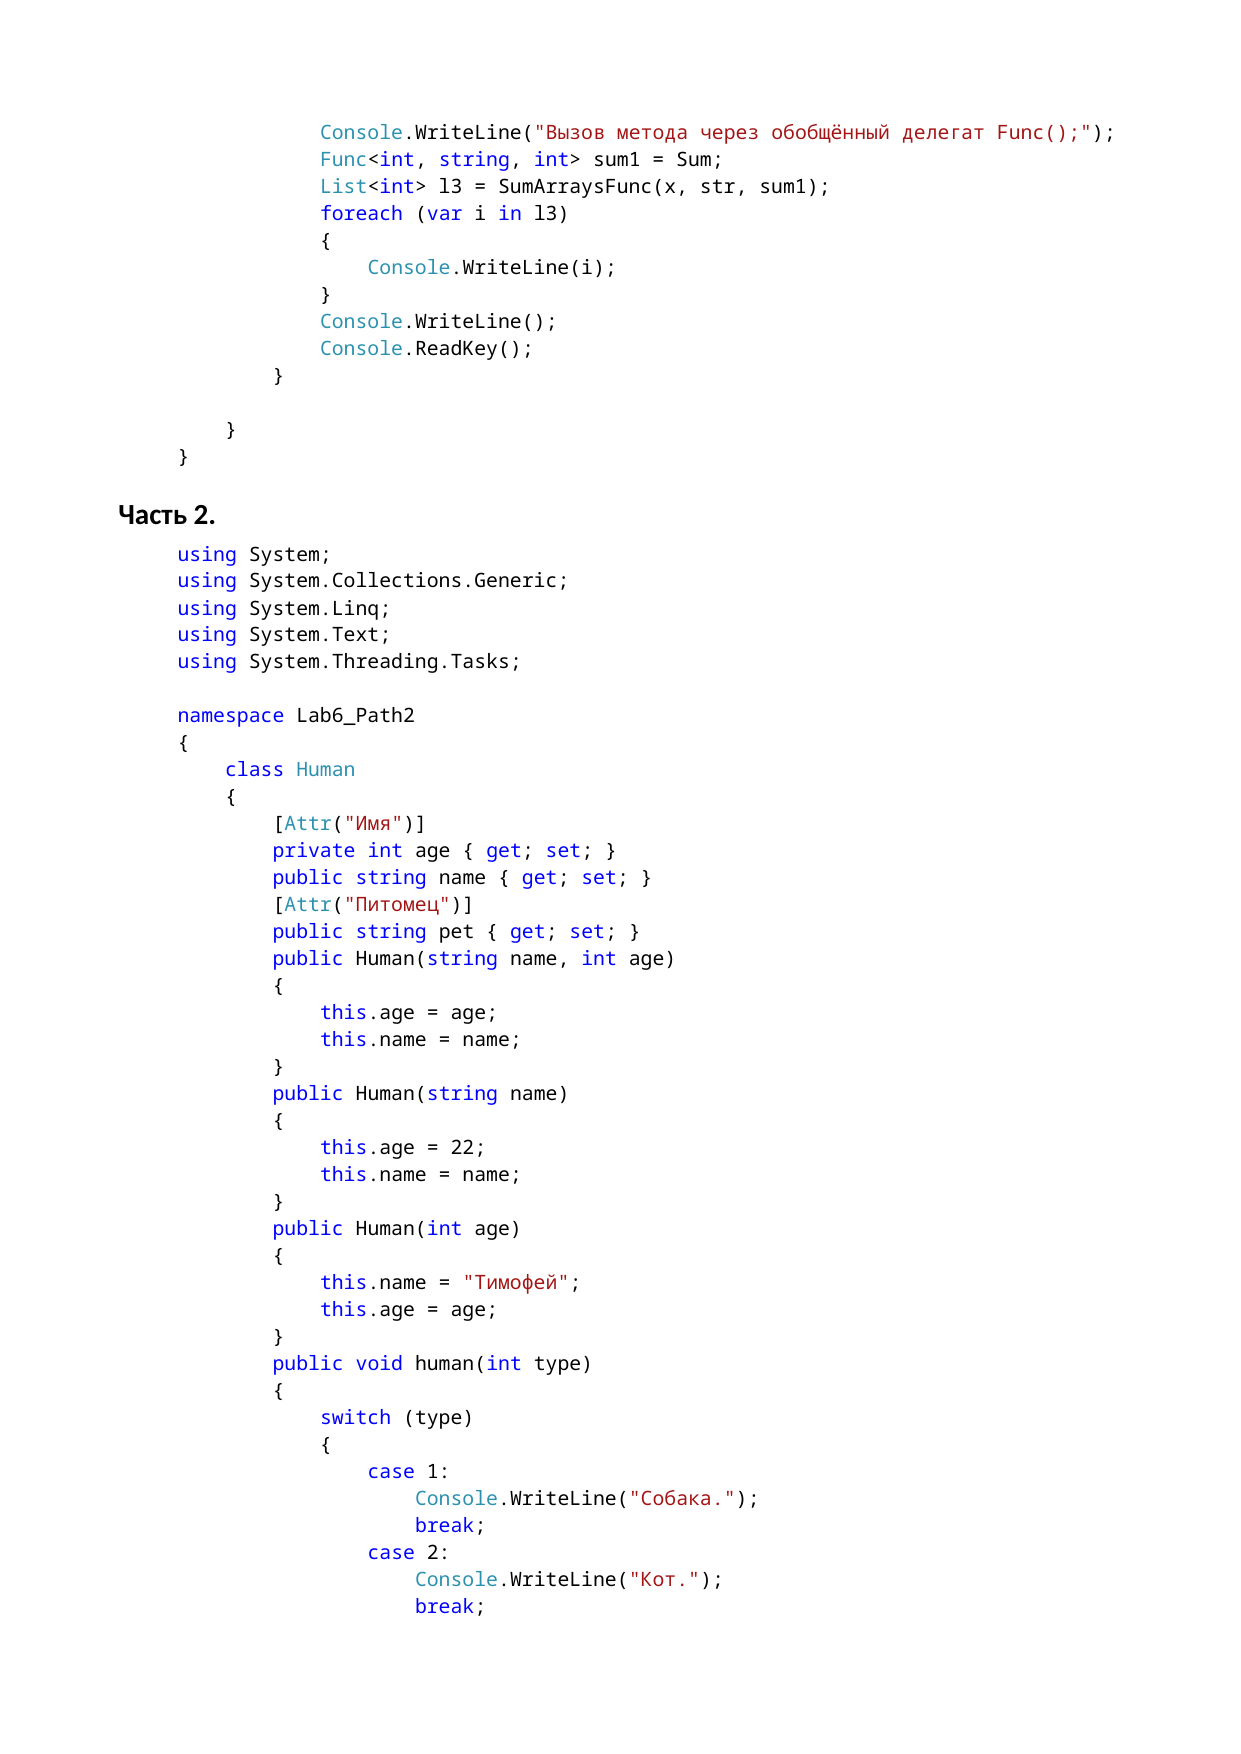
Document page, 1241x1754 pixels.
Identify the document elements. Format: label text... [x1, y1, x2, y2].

text { [177, 729, 1152, 756]
text { [177, 1241, 1152, 1268]
text Func<int, string, int> sum1 = Sum; [177, 145, 1152, 172]
text Console.WriteLine(); [177, 307, 1152, 334]
text using System.Collections.Generic; [177, 567, 1152, 594]
text switch (type) [177, 1403, 1152, 1430]
text public Human(string name) [177, 1079, 1152, 1106]
text this.age = age; [177, 1295, 1152, 1322]
text using System.Threading.Tasks; [177, 648, 1152, 675]
text [Attr("Питомец")] [177, 891, 1152, 917]
text { [177, 1430, 1152, 1457]
text namespace Lab6_Path2 [177, 702, 1152, 729]
text } [177, 415, 1152, 442]
text public void human(int type) [177, 1349, 1152, 1376]
text foreach (var i in l3) [177, 199, 1152, 226]
text } [177, 361, 1152, 388]
text this.age = age; [177, 998, 1152, 1025]
text this.name = "Тимофей"; [177, 1268, 1152, 1295]
text private int age { get; set; } [177, 837, 1152, 863]
text Часть 2. [118, 496, 1152, 531]
text } [177, 280, 1152, 307]
text class Human [177, 756, 1152, 783]
text this.name = name; [177, 1025, 1152, 1052]
text Console.WriteLine("Кот."); [177, 1565, 1152, 1592]
text { [177, 971, 1152, 998]
text } [177, 1322, 1152, 1349]
text using System.Linq; [177, 594, 1152, 621]
text { [177, 783, 1152, 809]
text using System; [177, 540, 1152, 567]
text { [177, 1106, 1152, 1133]
text public Human(int age) [177, 1214, 1152, 1241]
text Console.ReadKey(); [177, 334, 1152, 361]
text this.name = name; [177, 1160, 1152, 1187]
text } [177, 1052, 1152, 1079]
text } [177, 1187, 1152, 1214]
text this.age = 22; [177, 1133, 1152, 1160]
text public string pet { get; set; } [177, 917, 1152, 944]
text } [177, 442, 1152, 469]
text public string name { get; set; } [177, 863, 1152, 891]
text case 1: [177, 1457, 1152, 1484]
text List<int> l3 = SumArraysFunc(x, str, sum1); [177, 172, 1152, 199]
text case 2: [177, 1538, 1152, 1565]
text [Attr("Имя")] [177, 809, 1152, 837]
text break; [177, 1511, 1152, 1538]
text break; [177, 1592, 1152, 1619]
text Console.WriteLine(i); [177, 253, 1152, 280]
text { [177, 226, 1152, 253]
text public Human(string name, int age) [177, 944, 1152, 971]
text { [177, 1376, 1152, 1403]
text Console.WriteLine("Собака."); [177, 1484, 1152, 1511]
text Console.WriteLine("Вызов метода через обобщённый делегат Func();"); [177, 118, 1152, 145]
text using System.Text; [177, 621, 1152, 648]
